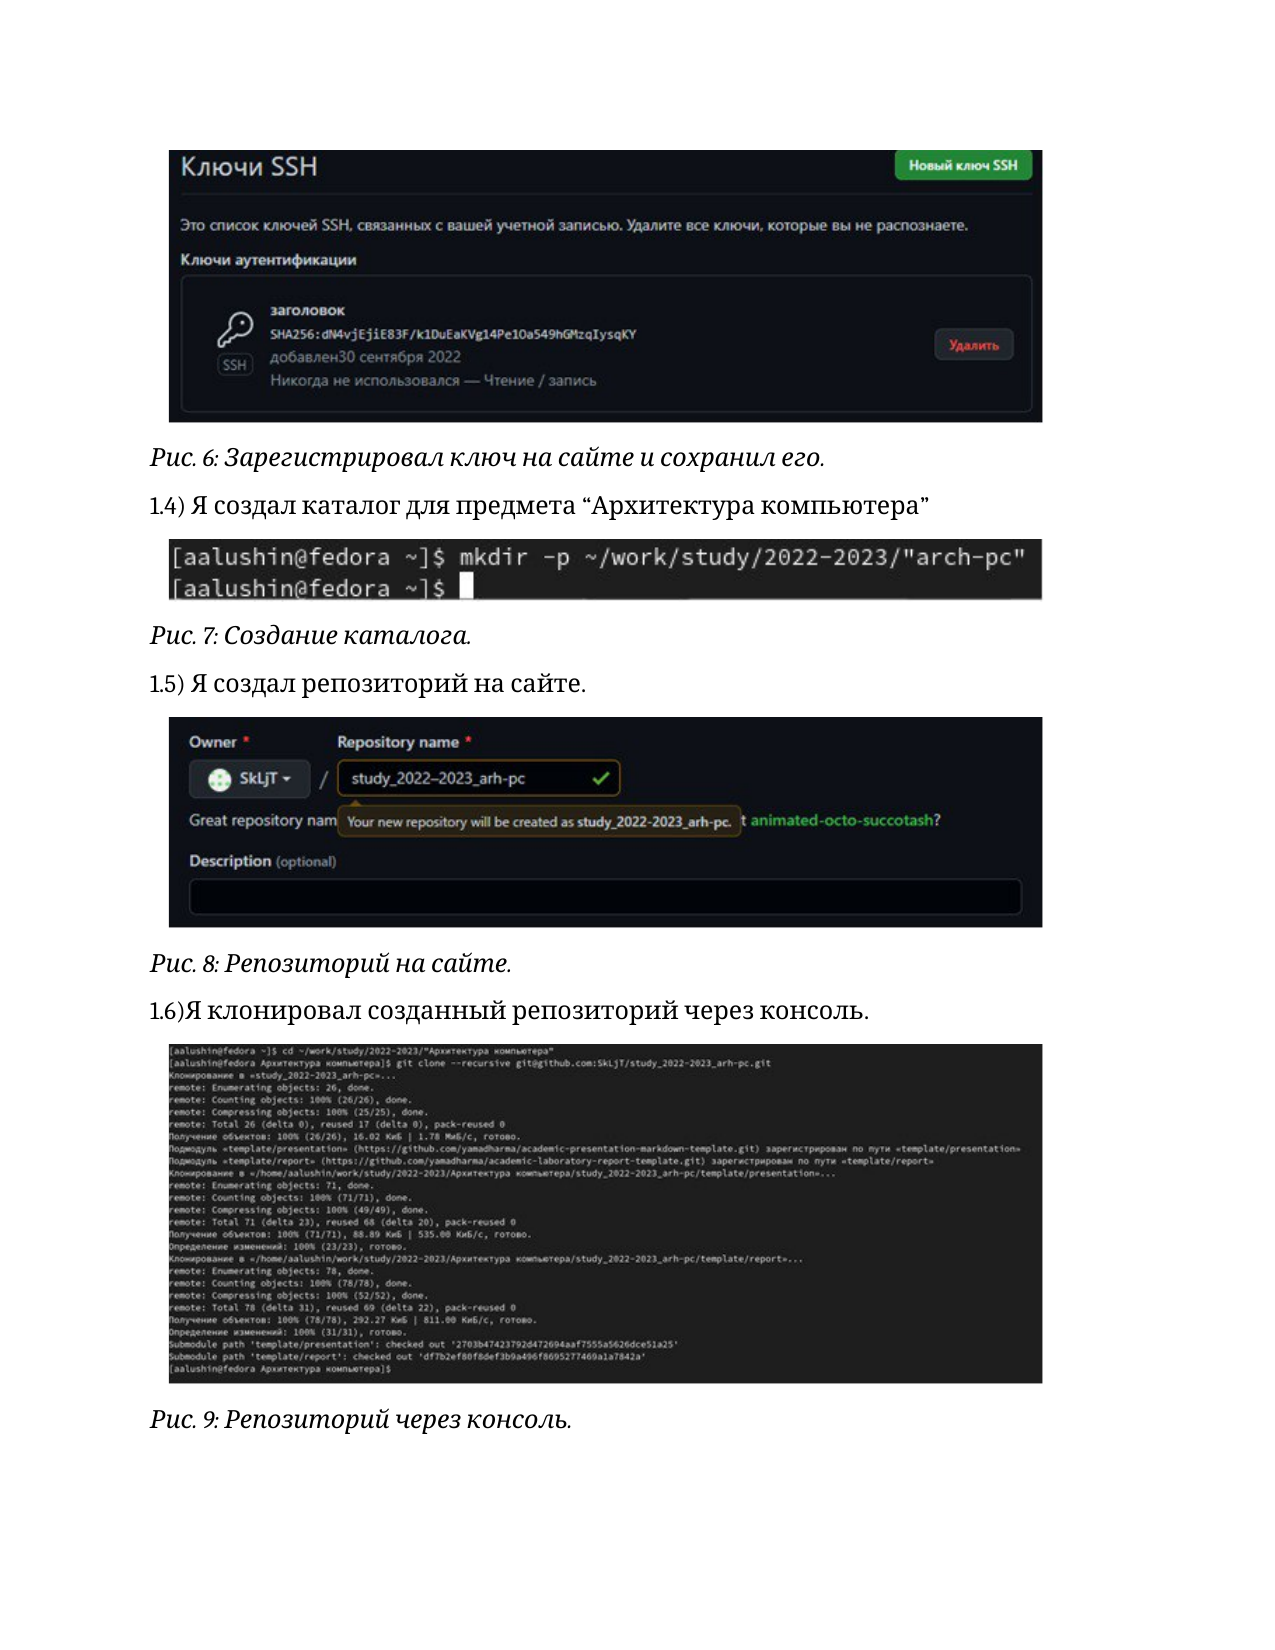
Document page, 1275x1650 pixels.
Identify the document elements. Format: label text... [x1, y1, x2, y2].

text Рис. 9: Репозиторий через консоль. [150, 1406, 1125, 1434]
text Рис. 6: Зарегистрировал ключ на сайте и сохранил его. [150, 444, 1125, 473]
picture [168, 717, 1044, 929]
text 1.4) Я создал каталог для предмета “Архитектура компьютера” [150, 492, 1125, 521]
text 1.6)Я клонировал созданный репозиторий через консоль. [150, 997, 1125, 1026]
text 1.5) Я создал репозиторий на сайте. [150, 670, 1125, 698]
text Рис. 7: Создание каталога. [150, 622, 1125, 651]
picture [168, 1044, 1044, 1385]
text Рис. 8: Репозиторий на сайте. [150, 949, 1125, 978]
picture [168, 150, 1044, 424]
picture [168, 539, 1044, 602]
